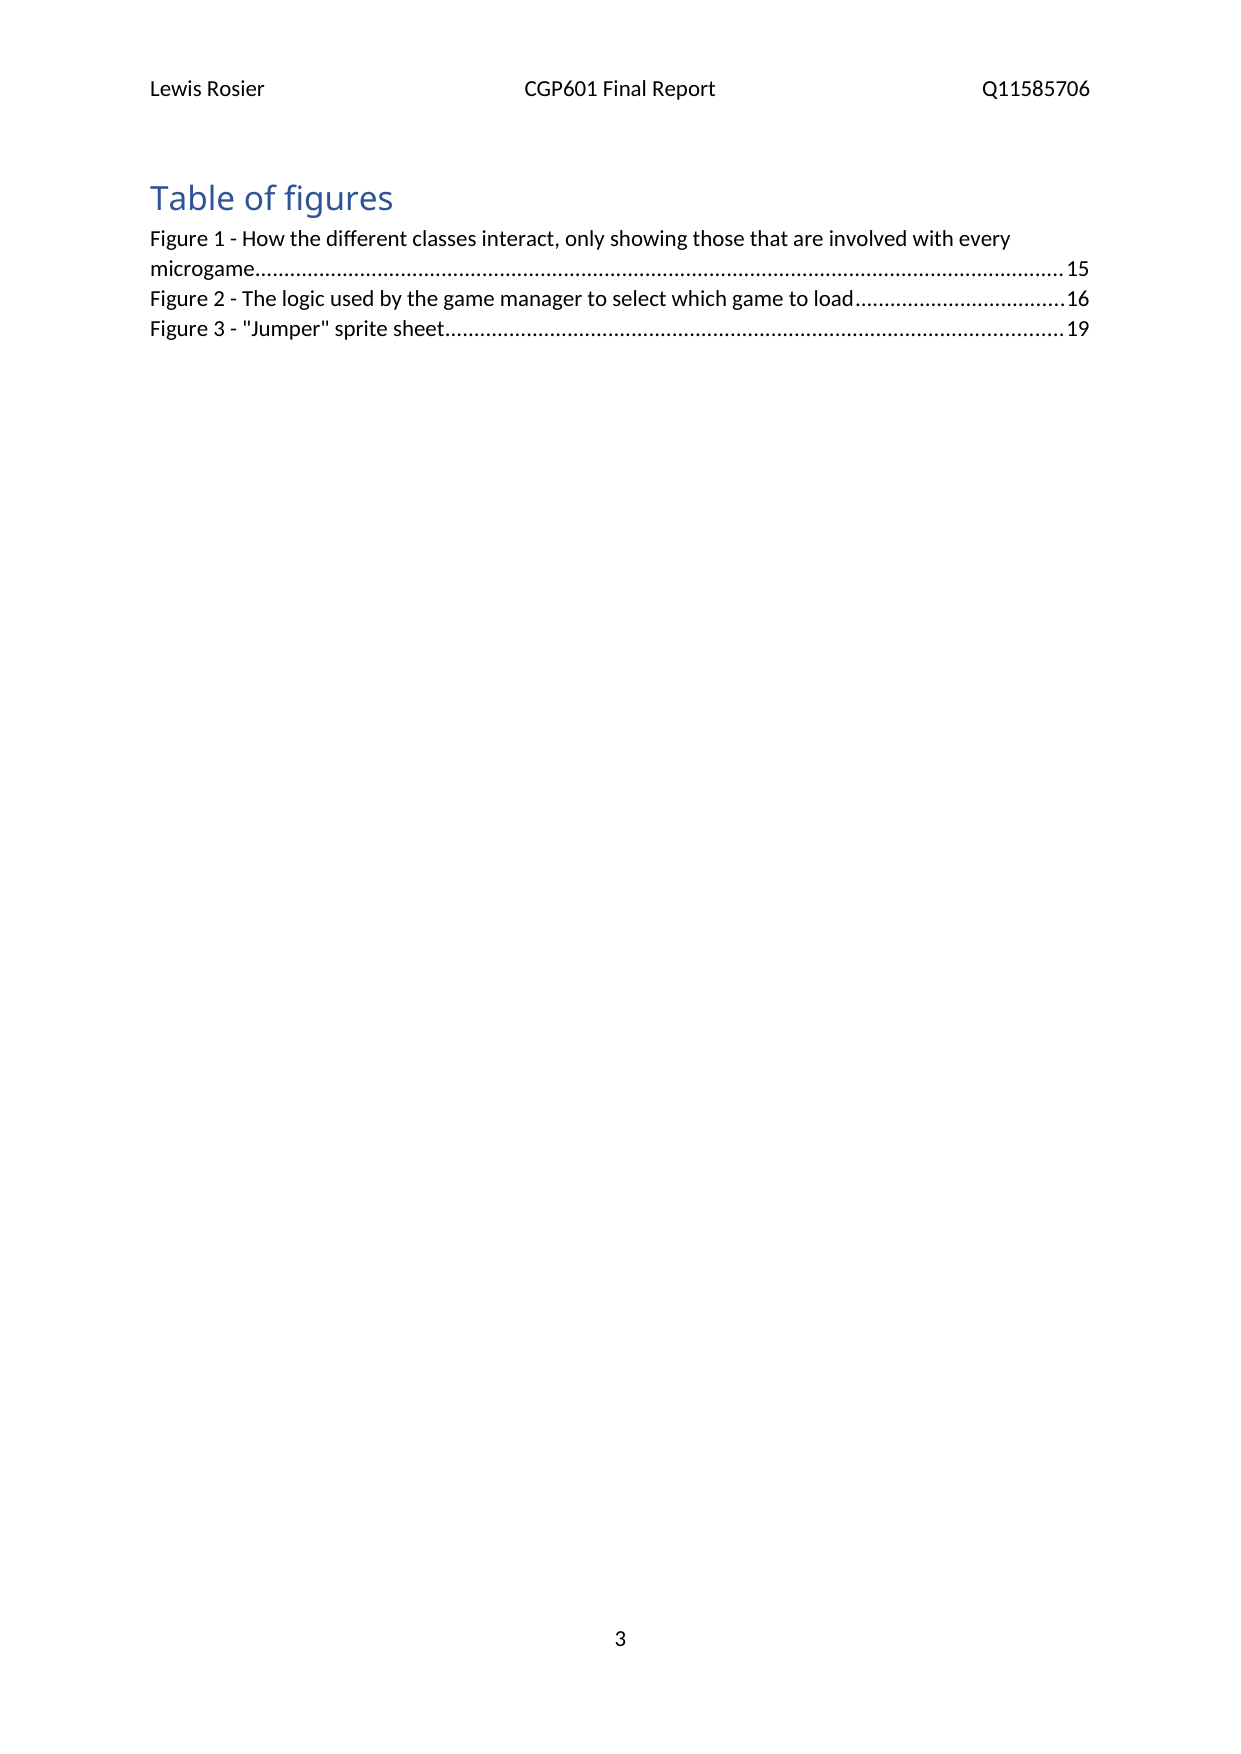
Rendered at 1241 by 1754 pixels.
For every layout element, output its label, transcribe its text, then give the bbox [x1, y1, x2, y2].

text Figure 2 - The logic used by the game manager to select which game to load 16 [150, 284, 1090, 312]
text Figure 3 - "Jumper" sprite sheet 19 [150, 314, 1090, 343]
text Figure 1 - How the different classes interact, only showing those that are involved with every microgame 15 [150, 224, 1090, 282]
subtitle Table of figures [150, 175, 1090, 220]
